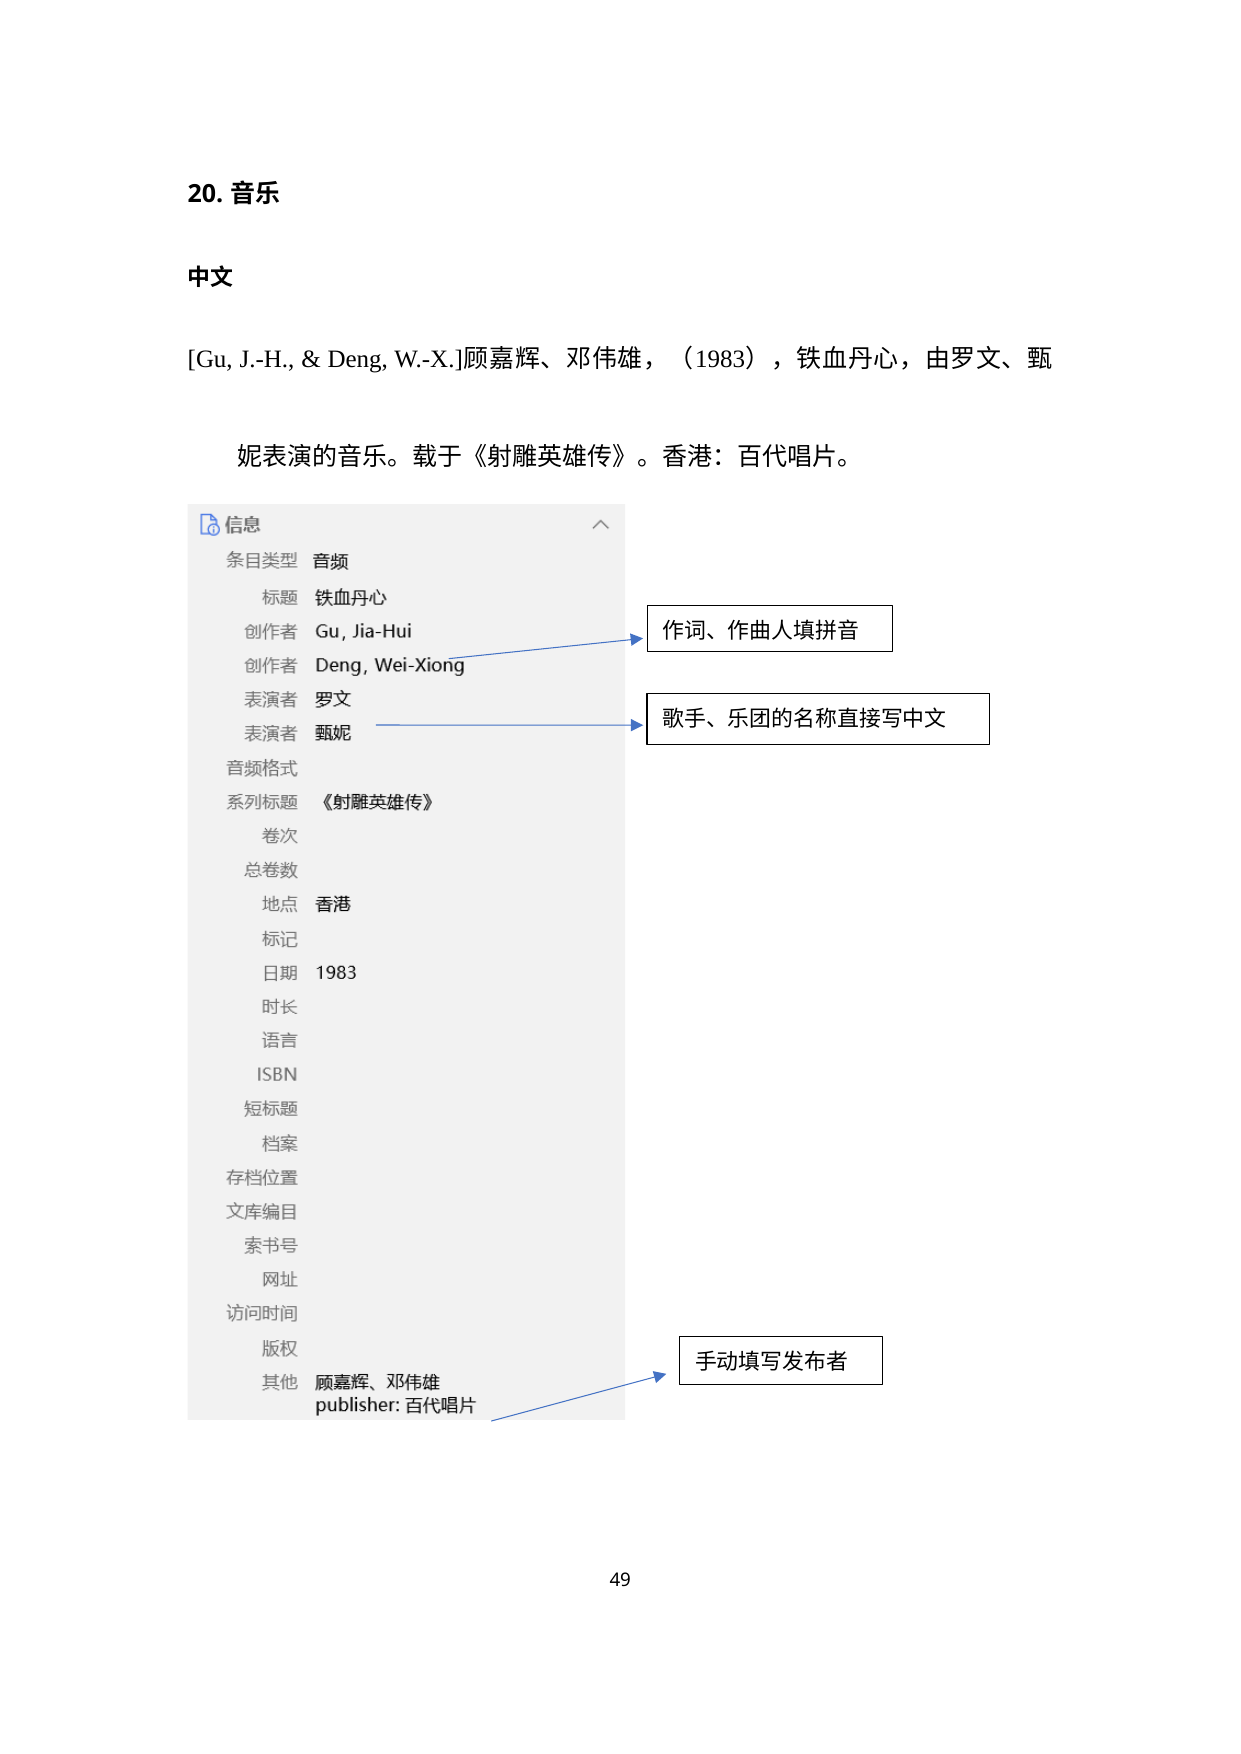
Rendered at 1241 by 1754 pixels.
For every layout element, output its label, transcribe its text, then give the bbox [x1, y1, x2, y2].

subtitle 音乐 [187, 159, 1053, 224]
subtitle 中文 [187, 242, 1053, 307]
picture [501, 1386, 625, 1420]
picture [187, 504, 625, 1420]
text [Gu, J.-H., & Deng, W.-X.]顾嘉辉、邓伟雄，（1983），铁血丹心，由罗文、甄妮表演的音乐。载于《射雕英雄传》。香港：百代唱片。 [187, 324, 1053, 487]
